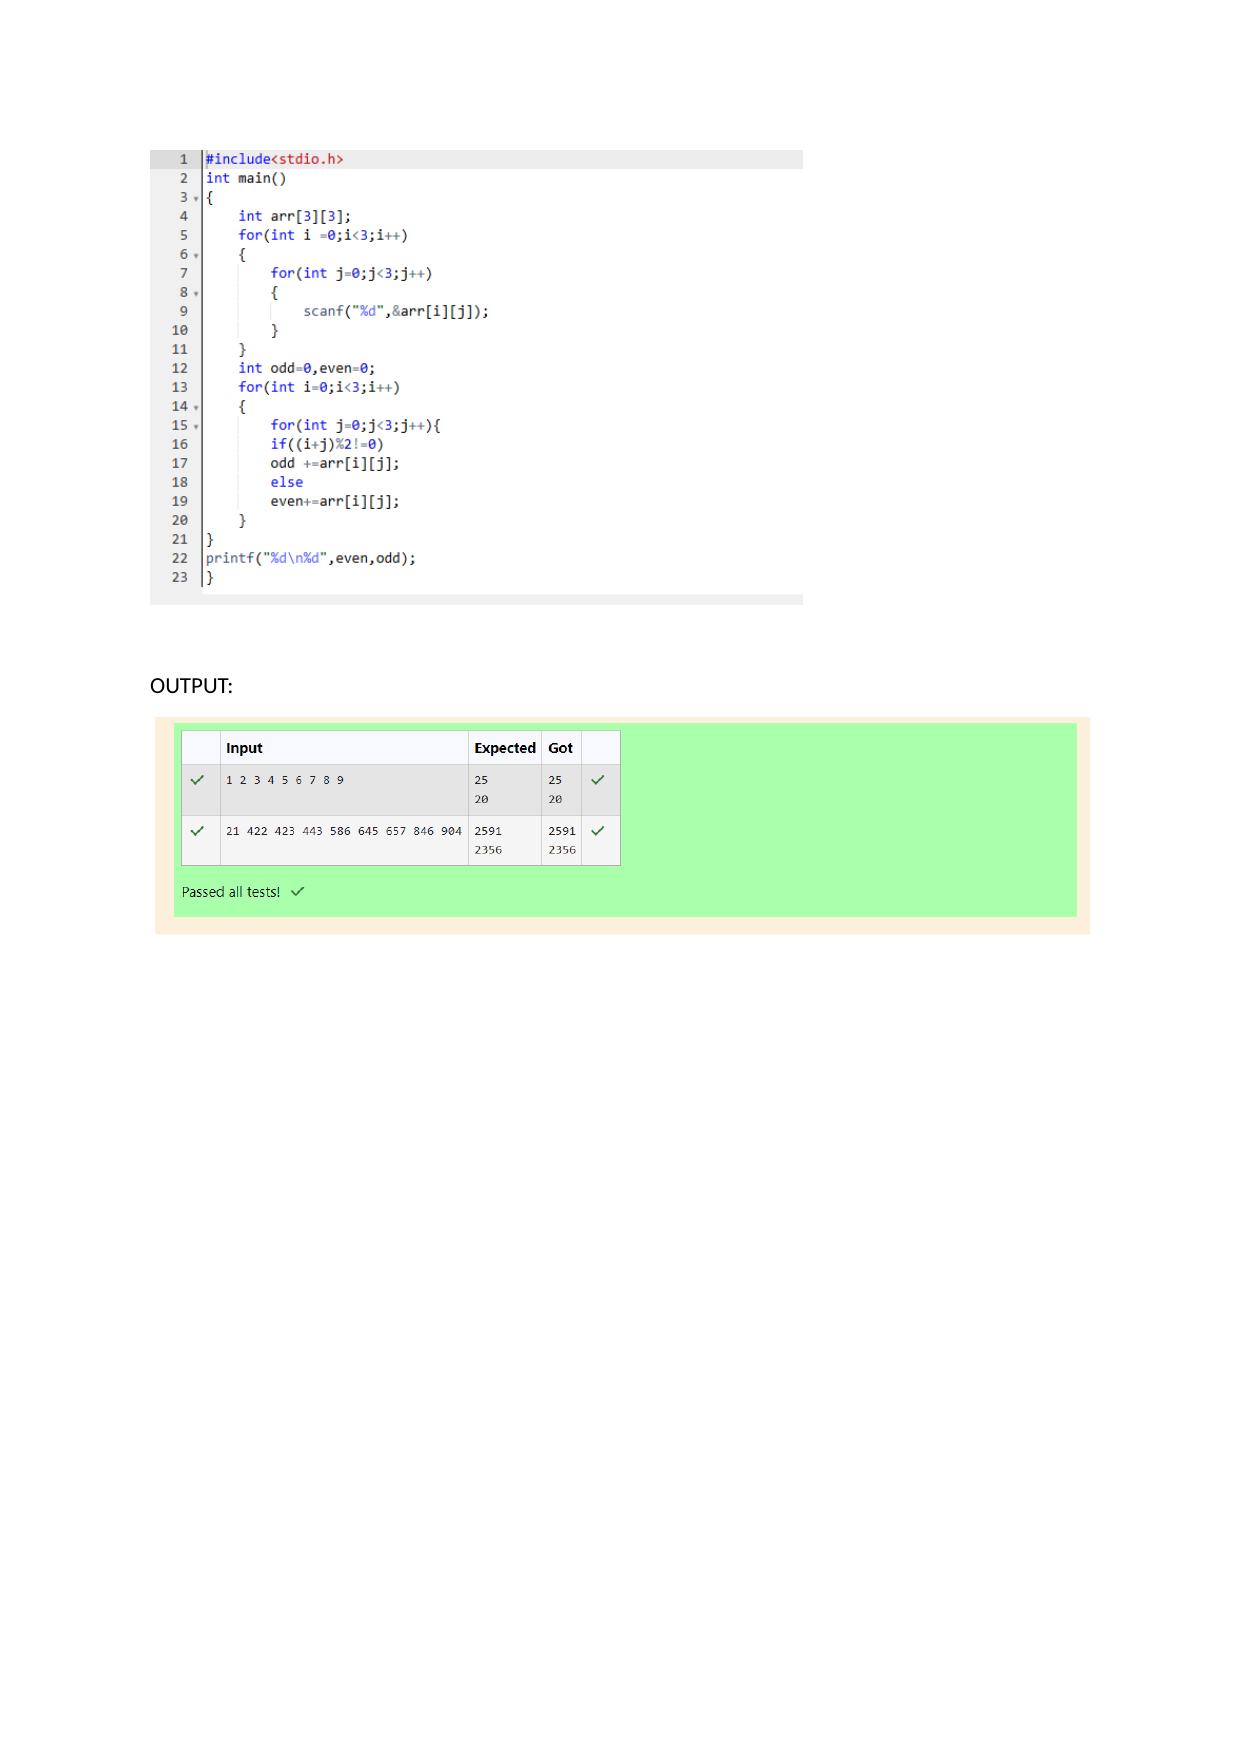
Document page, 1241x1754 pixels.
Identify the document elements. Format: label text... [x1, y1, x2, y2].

picture [150, 717, 1091, 935]
text OUTPUT: [150, 671, 1090, 699]
picture [150, 150, 803, 605]
